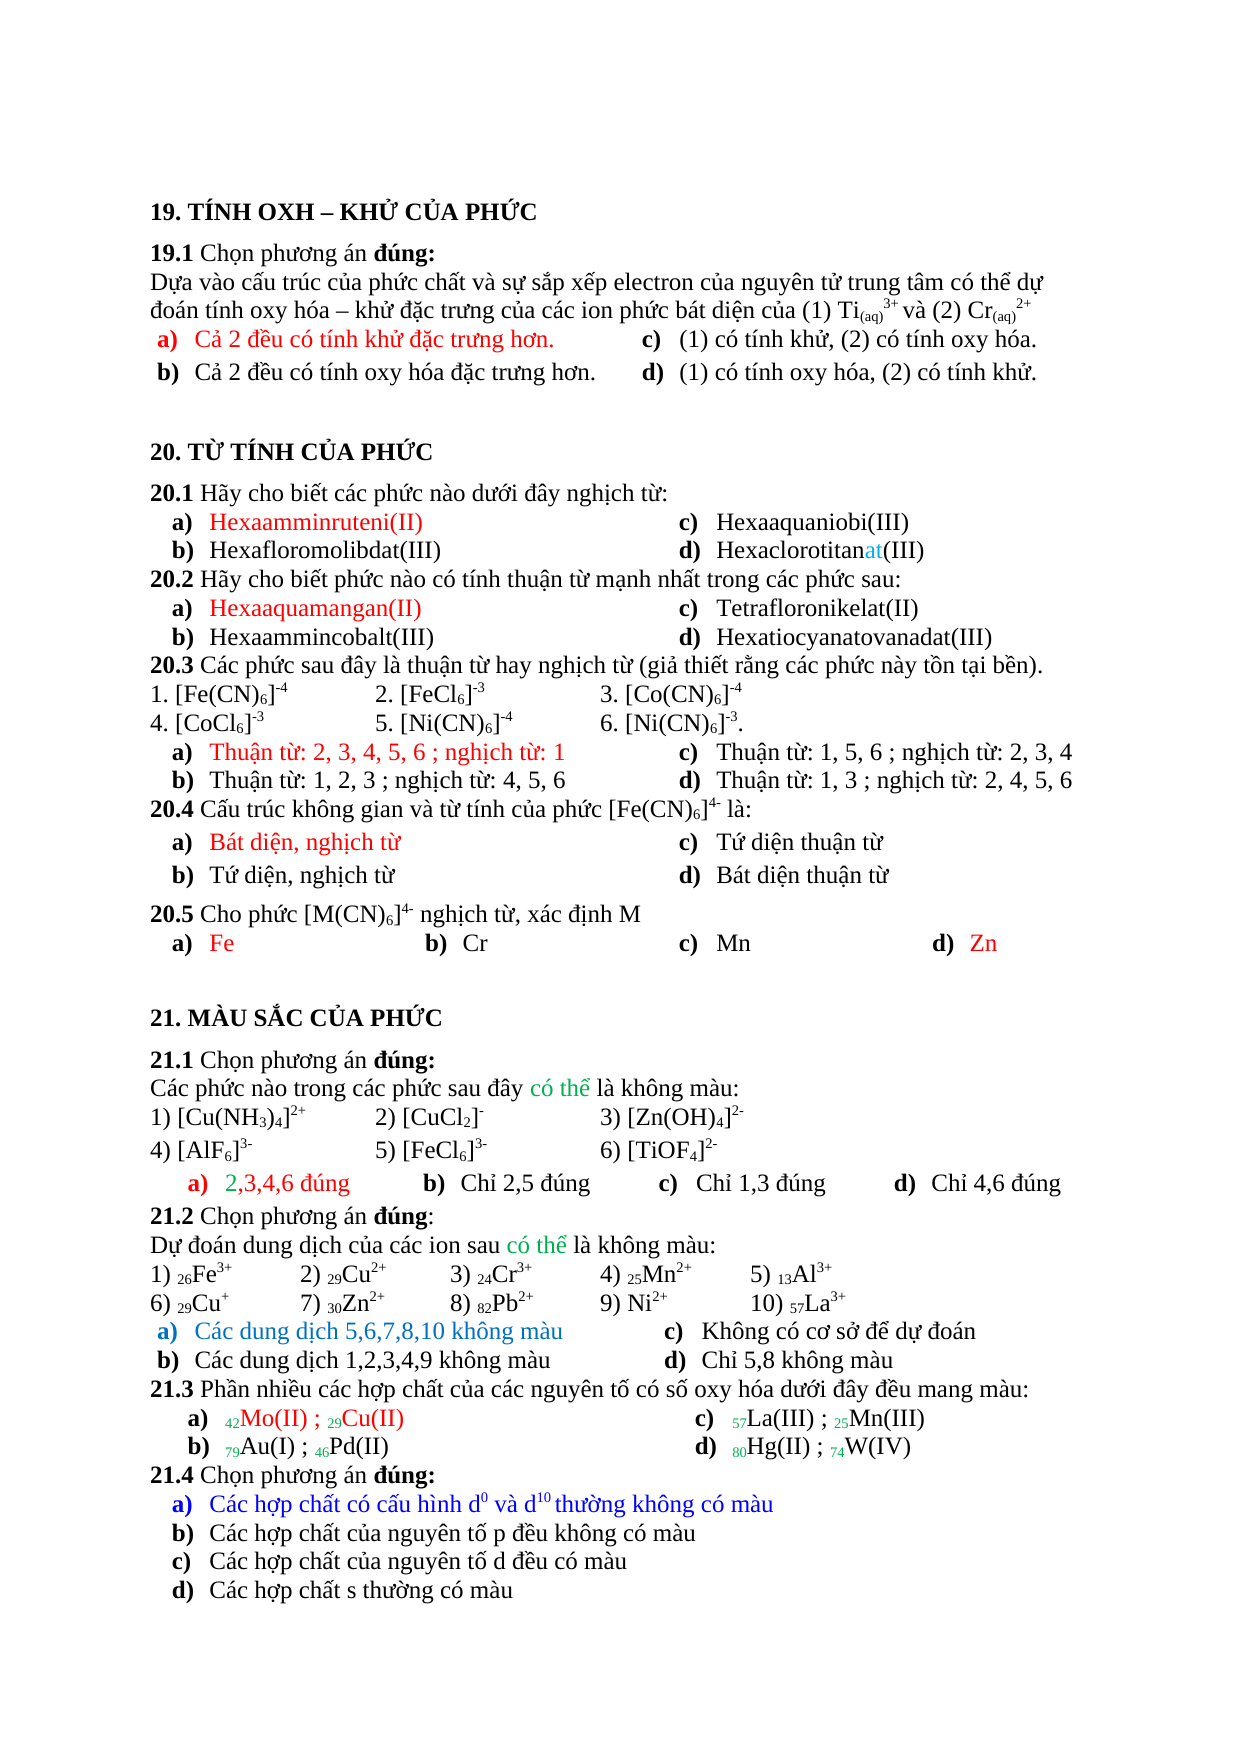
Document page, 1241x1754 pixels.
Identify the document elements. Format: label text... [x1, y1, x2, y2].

list Hexaaquaniobi(III) [678, 507, 1090, 535]
title Thuận từ: 1, 3 ; nghịch từ: 2, 4, 5, 6 [678, 765, 1090, 794]
text 20.1 Hãy cho biết các phức nào dưới đây nghịch từ: [150, 478, 1090, 507]
list Chỉ 4,6 đúng [894, 1168, 1090, 1197]
title Thuận từ: 2, 3, 4, 5, 6 ; nghịch từ: 1 [172, 737, 583, 765]
list Zn [932, 928, 1090, 957]
text 19. TÍNH OXH – KHỬ CỦA PHỨC [150, 197, 1090, 225]
text 19.1 Chọn phương án đúng: [150, 238, 1090, 267]
list (1) có tính khử, (2) có tính oxy hóa. [642, 324, 1090, 353]
text 20. TỪ TÍNH CỦA PHỨC [150, 437, 1090, 465]
list Các hợp chất s thường có màu [172, 1575, 1090, 1604]
text 21. MÀU SẮC CỦA PHỨC [150, 1003, 1090, 1032]
list Hexaclorotitanat(III) [678, 535, 1090, 564]
list 57La(III) ; 25Mn(III) [694, 1403, 1090, 1431]
list Các hợp chất của nguyên tố d đều có màu [172, 1546, 1090, 1575]
text 20.5 Cho phức [M(CN)6]4- nghịch từ, xác định M [150, 899, 1090, 928]
title Thuận từ: 1, 5, 6 ; nghịch từ: 2, 3, 4 [678, 737, 1090, 765]
list Hexaaquamangan(II) [172, 593, 583, 622]
list Hexafloromolibdat(III) [172, 535, 583, 564]
list Cr [425, 928, 583, 957]
title 4. [CoCl6]-3 5. [Ni(CN)6]-4 6. [Ni(CN)6]-3. [150, 708, 1090, 737]
list 80Hg(II) ; 74W(IV) [694, 1431, 1090, 1460]
list Các dung dịch 1,2,3,4,9 không màu [157, 1345, 583, 1374]
text 21.4 Chọn phương án đúng: [150, 1460, 1090, 1489]
list Tetrafloronikelat(II) [678, 593, 1090, 622]
list Chỉ 1,3 đúng [658, 1168, 855, 1197]
list Tứ diện, nghịch từ [172, 860, 583, 889]
list Các dung dịch 5,6,7,8,10 không màu [157, 1316, 583, 1345]
text 21.2 Chọn phương án đúng: [150, 1201, 1090, 1230]
list Mn [678, 928, 837, 957]
text 1) 26Fe3+ 2) 29Cu2+ 3) 24Cr3+ 4) 25Mn2+ 5) 13Al3+ [150, 1259, 1090, 1288]
list 42Mo(II) ; 29Cu(II) [187, 1403, 583, 1431]
text Dự đoán dung dịch của các ion sau có thể là không màu: [150, 1230, 1090, 1259]
list Bát diện, nghịch từ [172, 827, 583, 856]
list Fe [172, 928, 330, 957]
text 1) [Cu(NH3)4]2+ 2) [CuCl2]- 3) [Zn(OH)4]2- [150, 1102, 1090, 1131]
list Chỉ 5,8 không màu [664, 1345, 1090, 1374]
title Thuận từ: 1, 2, 3 ; nghịch từ: 4, 5, 6 [172, 765, 583, 794]
text 21.1 Chọn phương án đúng: [150, 1045, 1090, 1073]
list Chỉ 2,5 đúng [423, 1168, 619, 1197]
list (1) có tính oxy hóa, (2) có tính khử. [642, 357, 1090, 386]
list Cả 2 đều có tính khử đặc trưng hơn. [157, 324, 605, 353]
list Các hợp chất của nguyên tố p đều không có màu [172, 1518, 1090, 1546]
text 21.3 Phần nhiều các hợp chất của các nguyên tố có số oxy hóa dưới đây đều mang màu: [150, 1374, 1090, 1403]
list Cả 2 đều có tính oxy hóa đặc trưng hơn. [157, 357, 605, 386]
title 20.3 Các phức sau đây là thuận từ hay nghịch từ (giả thiết rằng các phức này tồn tại bền). [150, 650, 1090, 679]
list 2,3,4,6 đúng [187, 1168, 384, 1197]
text Dựa vào cấu trúc của phức chất và sự sắp xếp electron của nguyên tử trung tâm có thể dự đoán tính oxy hóa – khử đặc trưng của các ion phức bát diện của (1) Ti(aq)3+ và (2) Cr(aq)2+ [150, 267, 1090, 324]
text Các phức nào trong các phức sau đây có thể là không màu: [150, 1073, 1090, 1102]
list Không có cơ sở để dự đoán [664, 1316, 1090, 1345]
list Hexatiocyanatovanadat(III) [678, 622, 1090, 650]
list Bát diện thuận từ [678, 860, 1090, 889]
list Tứ diện thuận từ [678, 827, 1090, 856]
title 1. [Fe(CN)6]-4 2. [FeCl6]-3 3. [Co(CN)6]-4 [150, 679, 1090, 708]
list 79Au(I) ; 46Pd(II) [187, 1431, 583, 1460]
text 4) [AlF6]3- 5) [FeCl6]3- 6) [TiOF4]2- [150, 1135, 1090, 1164]
text 20.2 Hãy cho biết phức nào có tính thuận từ mạnh nhất trong các phức sau: [150, 564, 1090, 593]
list Hexaamminruteni(II) [172, 507, 583, 535]
text 20.4 Cấu trúc không gian và từ tính của phức [Fe(CN)6]4- là: [150, 794, 1090, 823]
text 6) 29Cu+ 7) 30Zn2+ 8) 82Pb2+ 9) Ni2+ 10) 57La3+ [150, 1288, 1090, 1316]
list Các hợp chất có cấu hình d0 và d10 thường không có màu [172, 1489, 1090, 1518]
list Hexaammincobalt(III) [172, 622, 583, 650]
